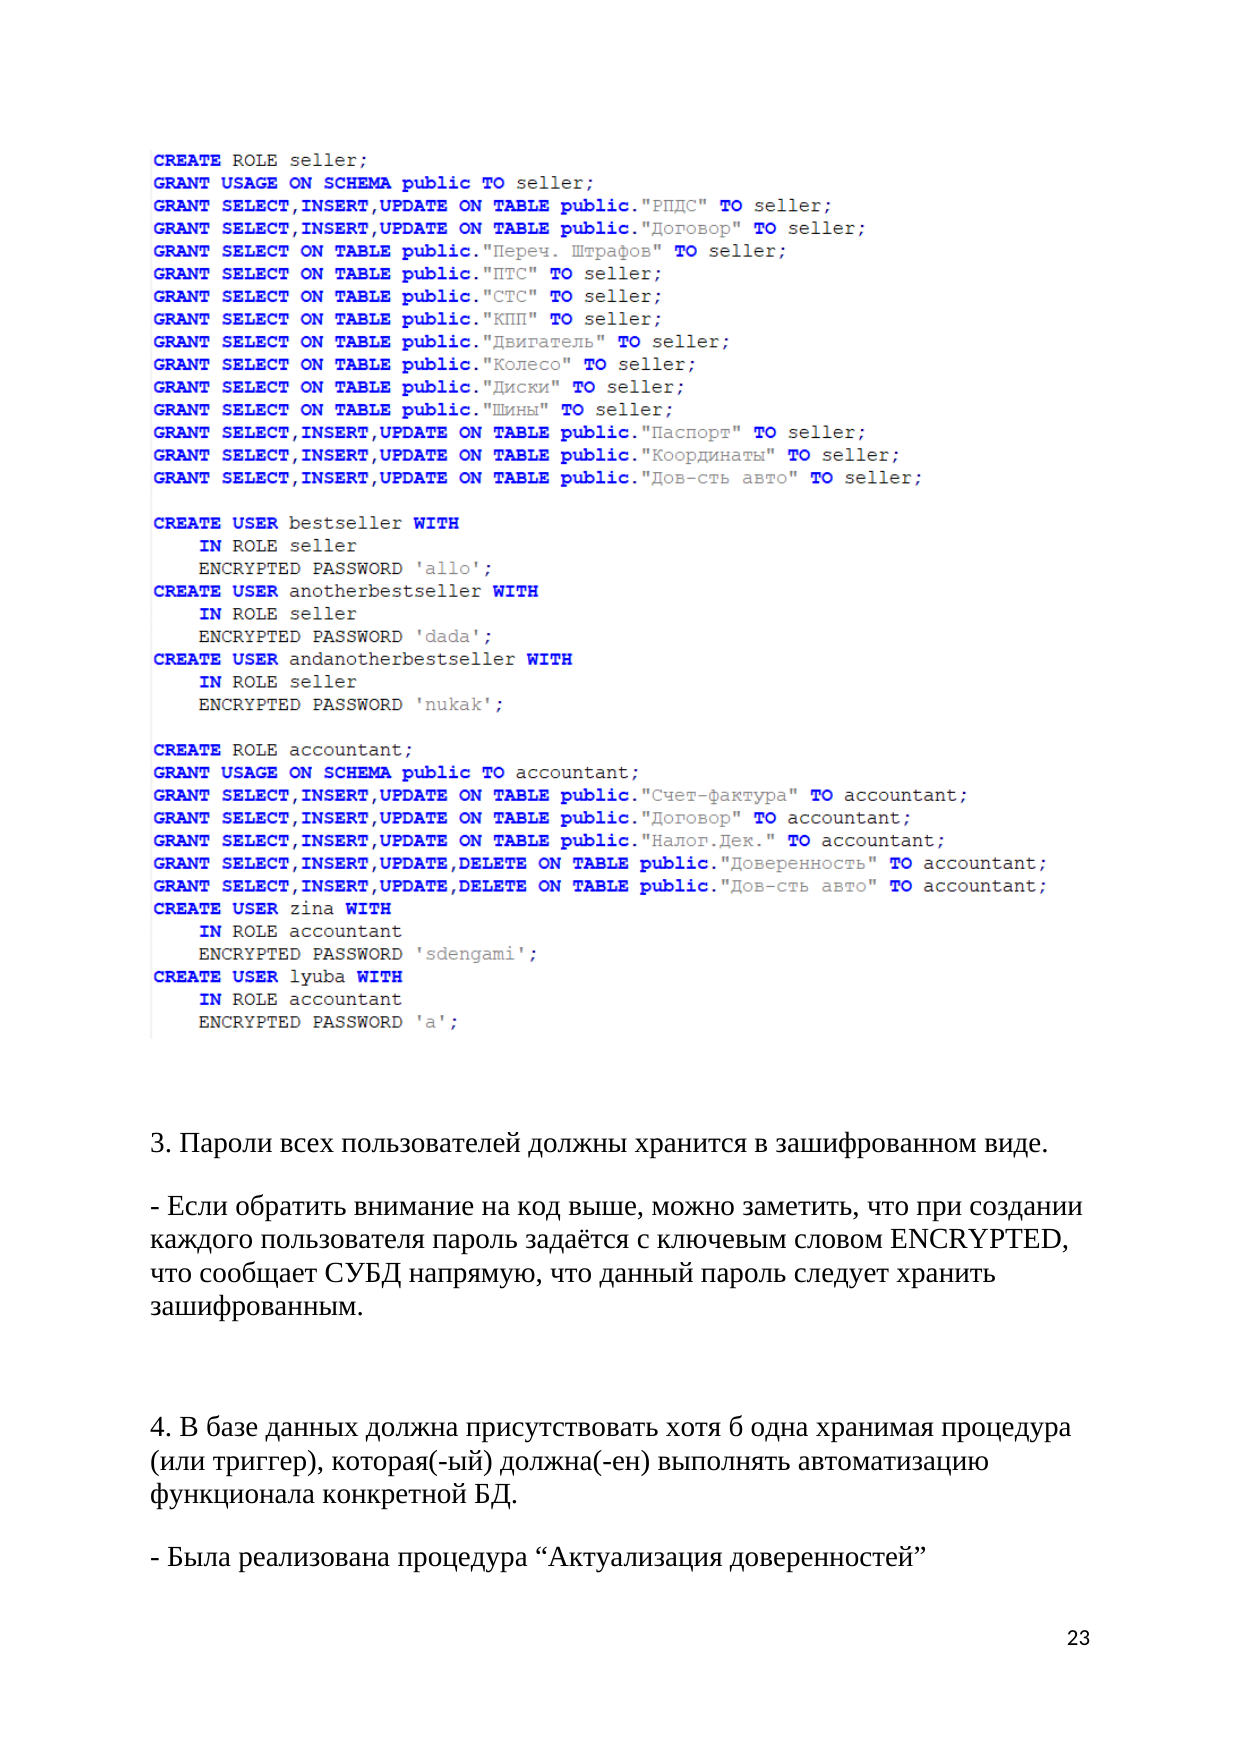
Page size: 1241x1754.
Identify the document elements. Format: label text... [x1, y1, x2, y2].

text 4. В базе данных должна присутствовать хотя б одна хранимая процедура (или триггер), которая(-ый) должна(-ен) выполнять автоматизацию функционала конкретной БД. [150, 1409, 1090, 1510]
text - Была реализована процедура “Актуализация доверенностей” [150, 1539, 1090, 1572]
picture [150, 150, 1091, 1039]
text 3. Пароли всех пользователей должны хранится в зашифрованном виде. [150, 1125, 1090, 1159]
text - Если обратить внимание на код выше, можно заметить, что при создании каждого пользователя пароль задаётся с ключевым словом ENCRYPTED, что сообщает СУБД напрямую, что данный пароль следует хранить зашифрованным. [150, 1188, 1090, 1322]
